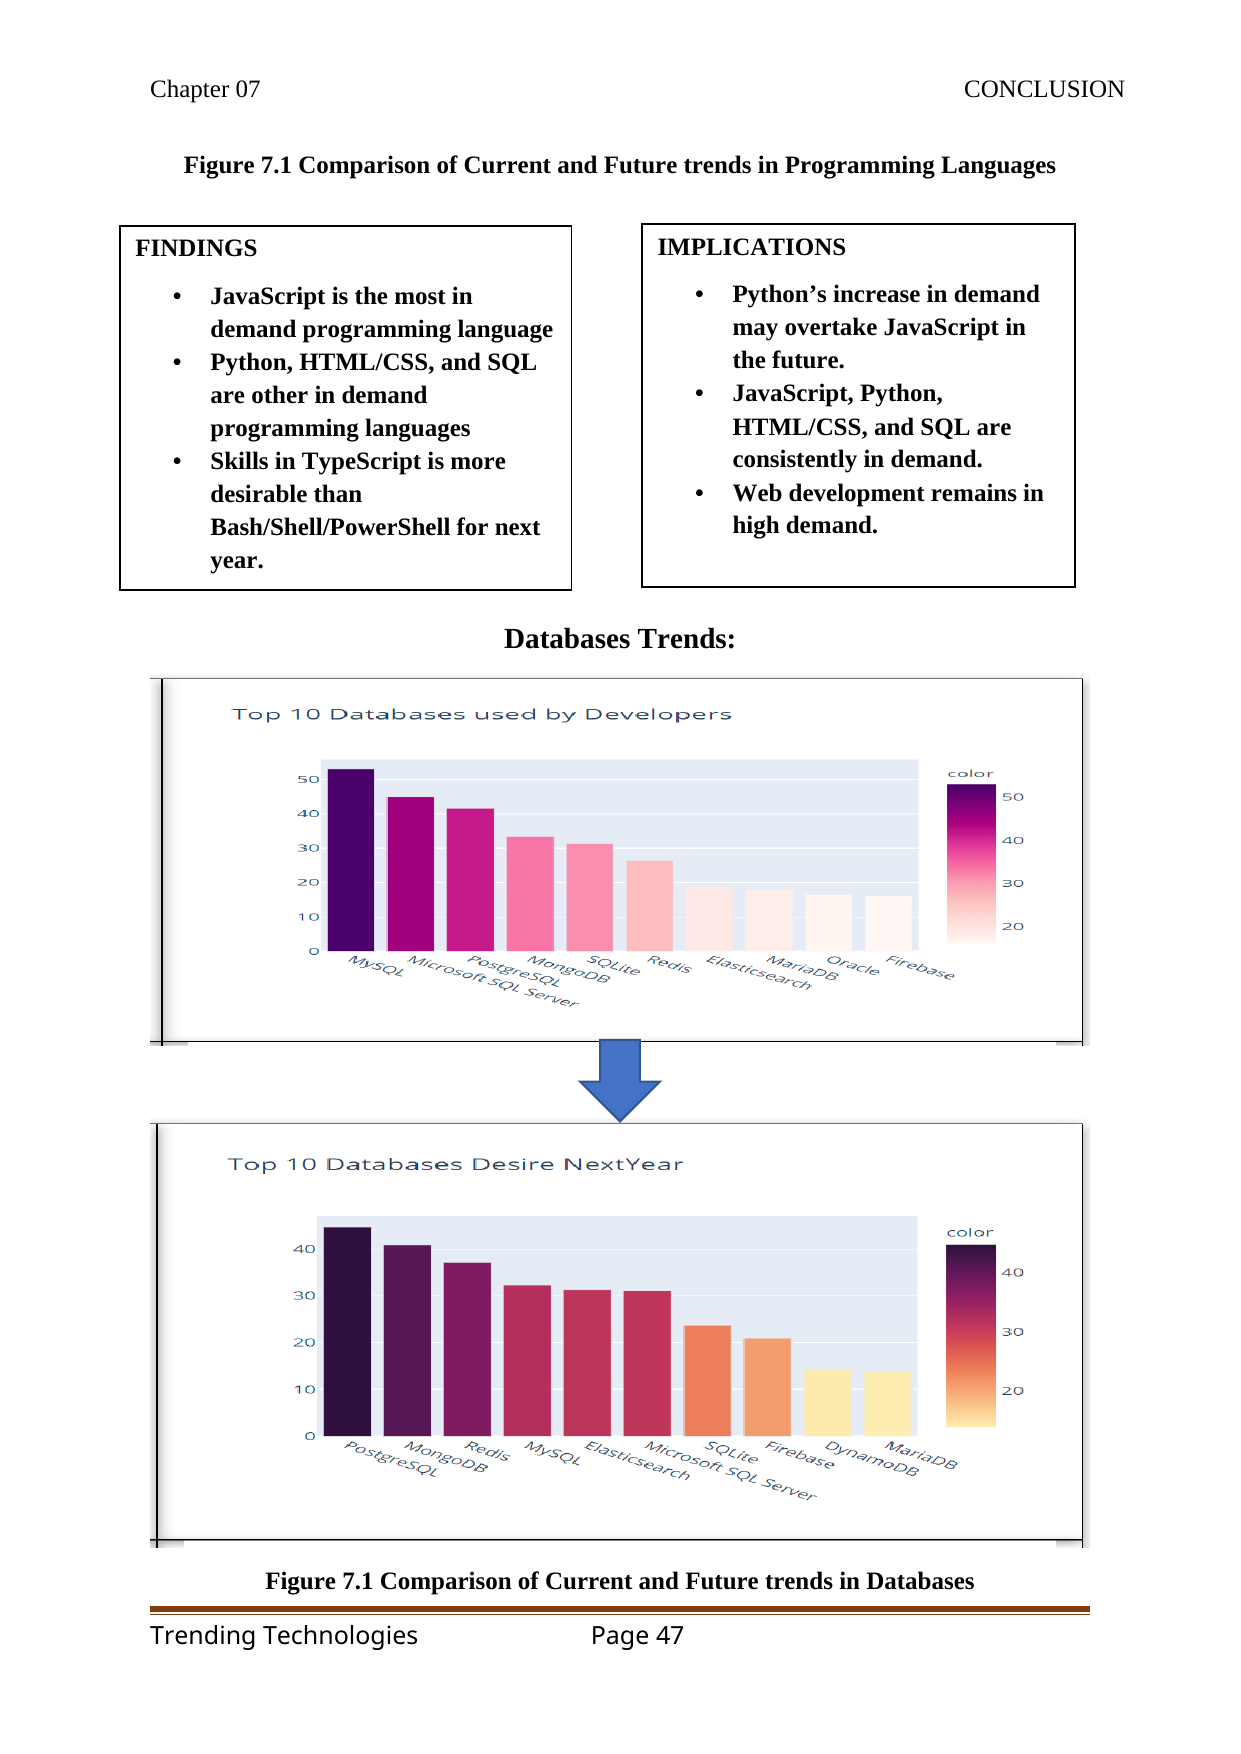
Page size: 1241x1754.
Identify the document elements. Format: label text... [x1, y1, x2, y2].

text Databases Trends: [150, 245, 1090, 655]
picture [150, 1117, 1091, 1548]
text Figure 7.1 Comparison of Current and Future trends in Databases [150, 1566, 1090, 1595]
text Figure 7.1 Comparison of Current and Future trends in Programming Languages [150, 150, 1090, 179]
picture [150, 673, 1091, 1046]
